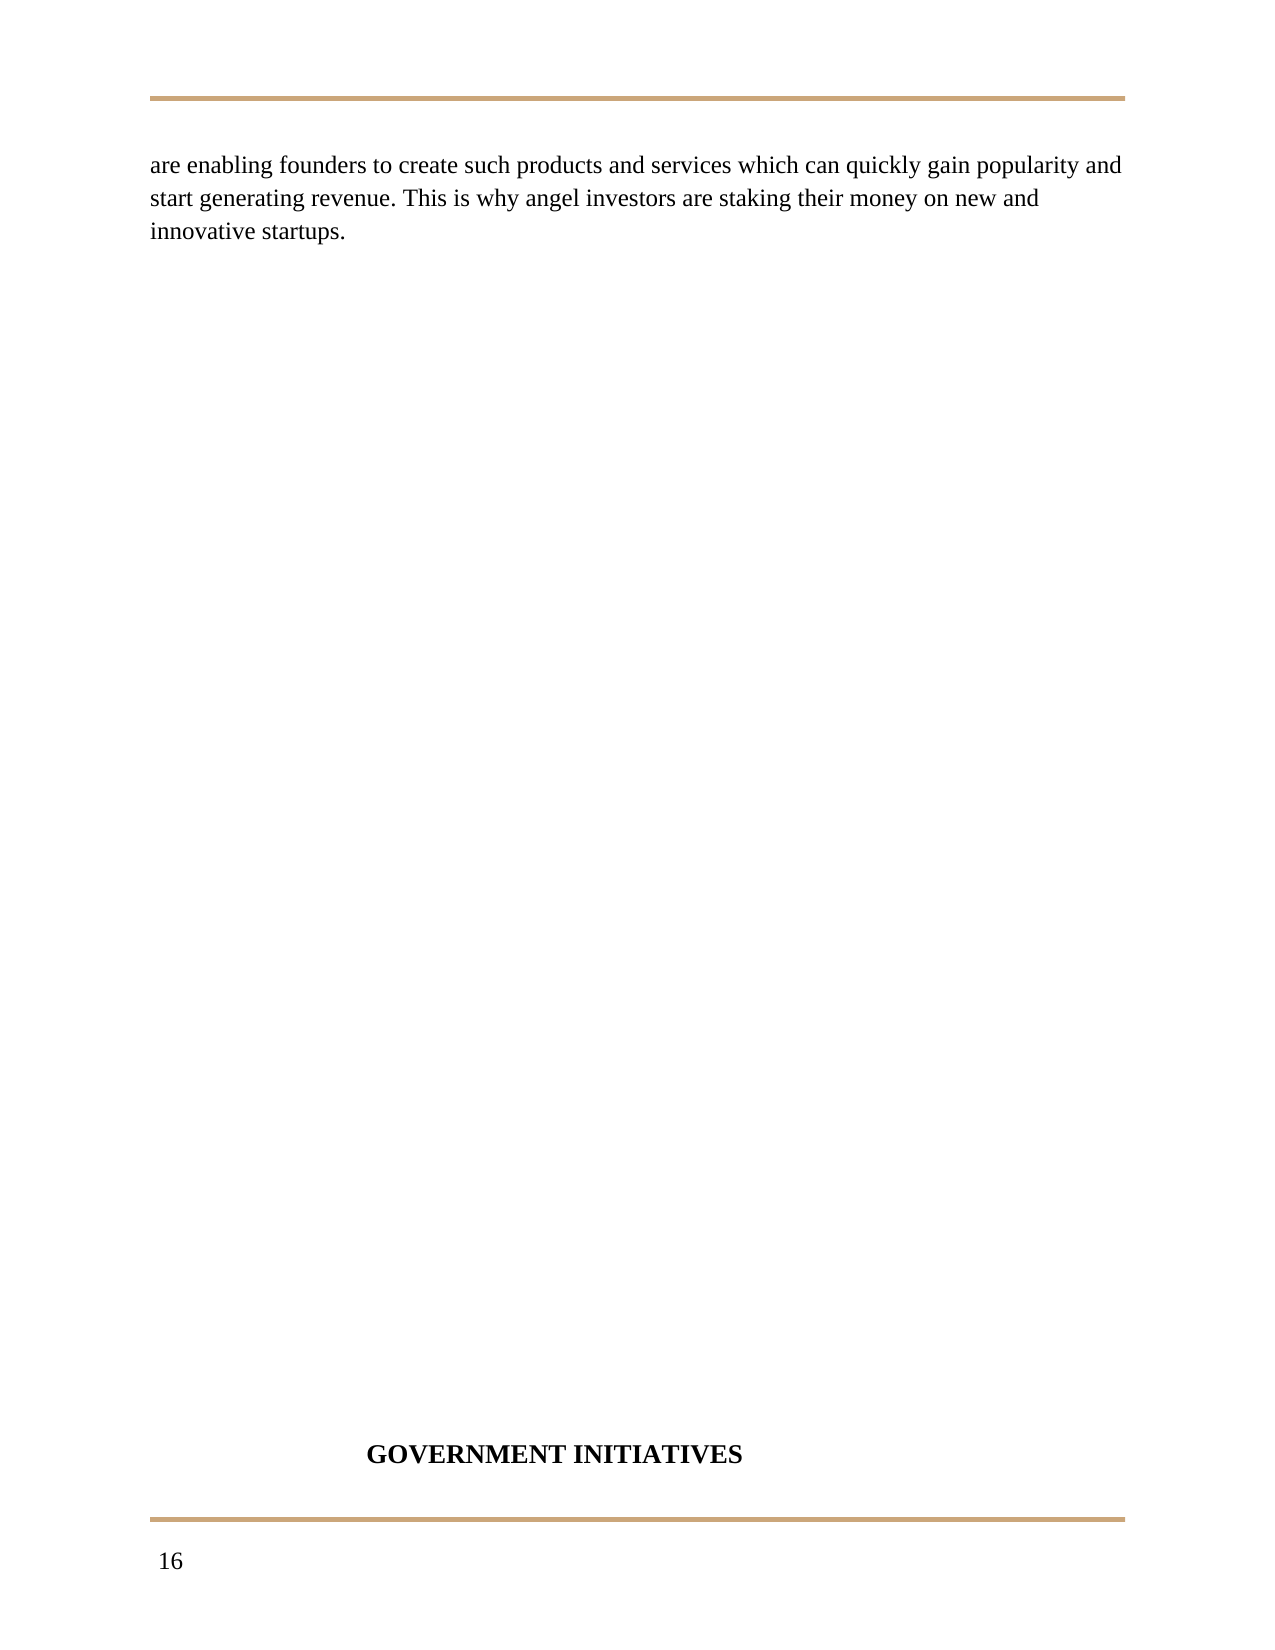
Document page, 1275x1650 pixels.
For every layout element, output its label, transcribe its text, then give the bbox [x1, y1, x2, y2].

subtitle GOVERNMENT INITIATIVES [150, 1438, 939, 1469]
picture [150, 1517, 1125, 1522]
picture [150, 96, 1125, 101]
